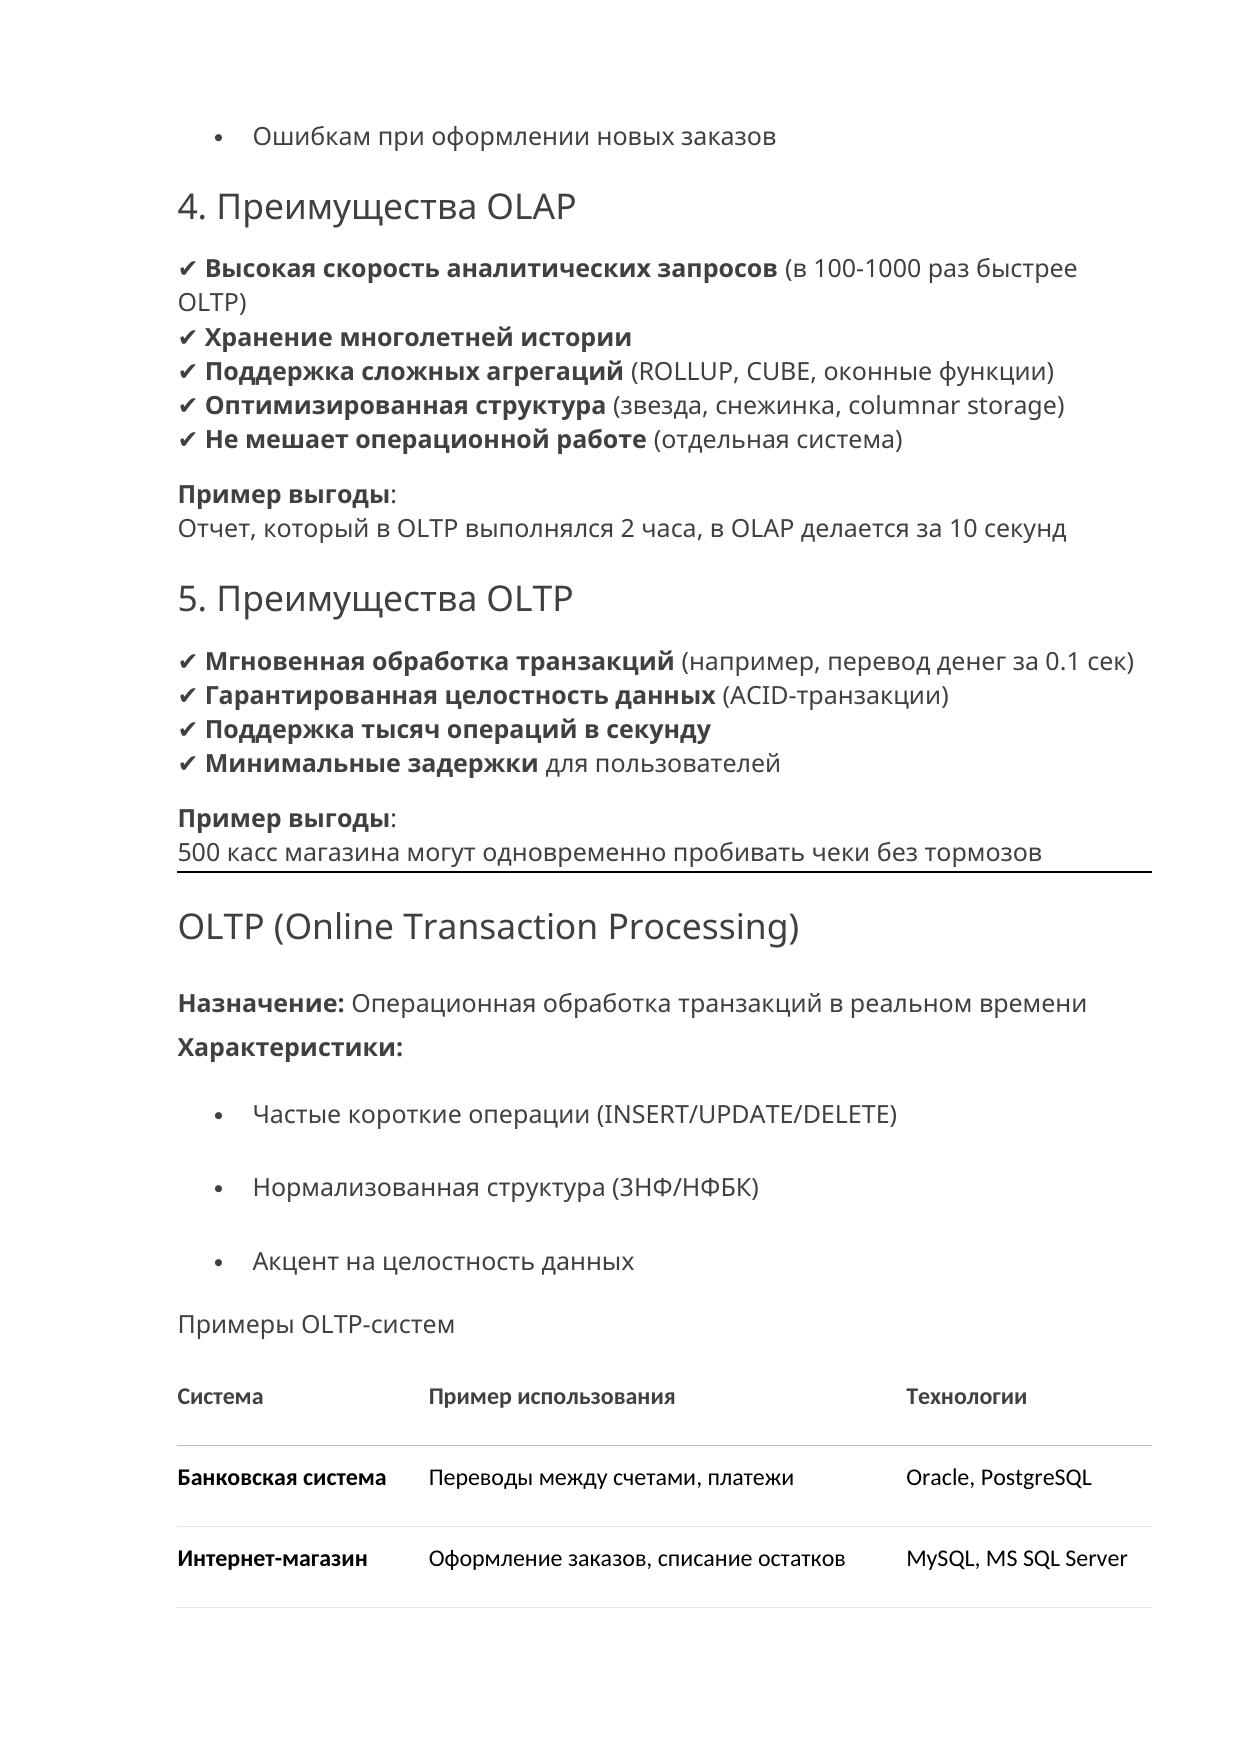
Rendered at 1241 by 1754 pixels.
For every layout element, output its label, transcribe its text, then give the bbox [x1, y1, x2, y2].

subtitle 5. Преимущества OLTP [177, 573, 1152, 622]
table_cell Интернет-магазин [177, 1527, 413, 1606]
subtitle OLTP (Online Transaction Processing) [177, 901, 1152, 949]
table_cell MySQL, MS SQL Server [890, 1527, 1152, 1606]
table_cell Oracle, PostgreSQL [890, 1446, 1152, 1526]
table_cell Банковская система [177, 1446, 413, 1526]
text Назначение: Операционная обработка транзакций в реальном времени Характеристики: [177, 975, 1152, 1064]
table_header Система [177, 1365, 413, 1445]
list Акцент на целостность данных [215, 1233, 1152, 1278]
subtitle Примеры OLTP-систем [177, 1307, 1152, 1341]
table_header Технологии [890, 1365, 1152, 1445]
table_cell Оформление заказов, списание остатков [413, 1527, 890, 1606]
text Пример выгоды: 500 касс магазина могут одновременно пробивать чеки без тормозов [177, 801, 1152, 871]
subtitle 4. Преимущества OLAP [177, 181, 1152, 229]
list Ошибкам при оформлении новых заказов [215, 118, 1152, 152]
table_header Пример использования [413, 1365, 890, 1445]
text ✔ Высокая скорость аналитических запросов (в 100-1000 раз быстрее OLTP) ✔ Хранение многолетней истории ✔ Поддержка сложных агрегаций (ROLLUP, CUBE, оконные функции) ✔ Оптимизированная структура (звезда, снежинка, columnar storage) ✔ Не мешает операционной работе (отдельная система) [177, 251, 1152, 455]
table_cell Переводы между счетами, платежи [413, 1446, 890, 1526]
text Пример выгоды: Отчет, который в OLTP выполнялся 2 часа, в OLAP делается за 10 секунд [177, 477, 1152, 545]
list Нормализованная структура (3НФ/НФБК) [215, 1159, 1152, 1204]
list Частые короткие операции (INSERT/UPDATE/DELETE) [215, 1086, 1152, 1130]
text ✔ Мгновенная обработка транзакций (например, перевод денег за 0.1 сек) ✔ Гарантированная целостность данных (ACID-транзакции) ✔ Поддержка тысяч операций в секунду ✔ Минимальные задержки для пользователей [177, 643, 1152, 779]
